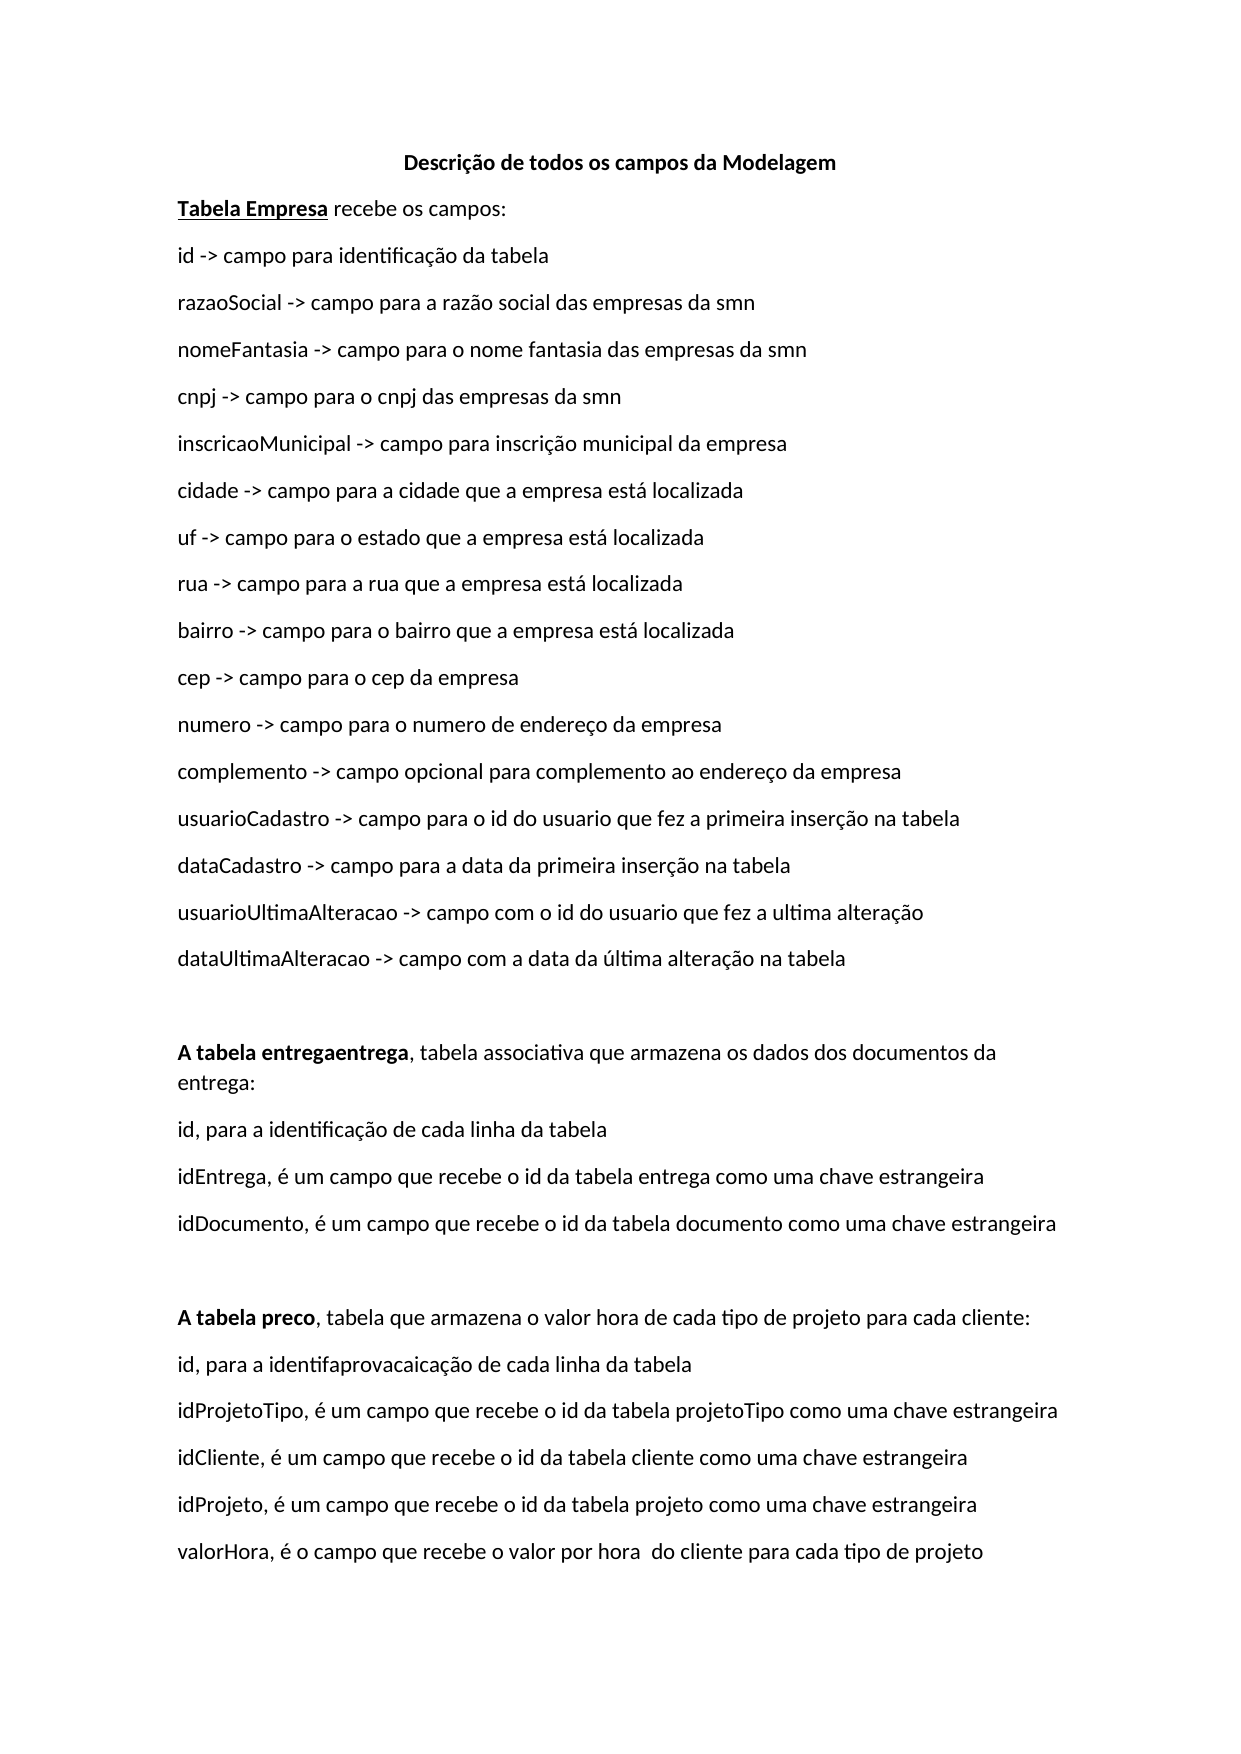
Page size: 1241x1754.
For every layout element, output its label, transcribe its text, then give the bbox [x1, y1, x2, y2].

text inscricaoMunicipal -> campo para inscrição municipal da empresa [177, 429, 1063, 457]
text usuarioUltimaAlteracao -> campo com o id do usuario que fez a ultima alteração [177, 898, 1063, 926]
text complemento -> campo opcional para complemento ao endereço da empresa [177, 757, 1063, 785]
text usuarioCadastro -> campo para o id do usuario que fez a primeira inserção na tabela [177, 804, 1063, 832]
text dataUltimaAlteracao -> campo com a data da última alteração na tabela [177, 944, 1063, 972]
text idProjetoTipo, é um campo que recebe o id da tabela projetoTipo como uma chave estrangeira [177, 1397, 1063, 1424]
text id, para a identificação de cada linha da tabela [177, 1115, 1063, 1143]
text Tabela Empresa recebe os campos: [177, 194, 1063, 222]
text id -> campo para identificação da tabela [177, 241, 1063, 269]
text idDocumento, é um campo que recebe o id da tabela documento como uma chave estrangeira [177, 1209, 1063, 1237]
text idProjeto, é um campo que recebe o id da tabela projeto como uma chave estrangeira [177, 1490, 1063, 1518]
text nomeFantasia -> campo para o nome fantasia das empresas da smn [177, 335, 1063, 363]
text rua -> campo para a rua que a empresa está localizada [177, 569, 1063, 597]
text cep -> campo para o cep da empresa [177, 663, 1063, 691]
text numero -> campo para o numero de endereço da empresa [177, 710, 1063, 738]
text id, para a identifaprovacaicação de cada linha da tabela [177, 1350, 1063, 1378]
text razaoSocial -> campo para a razão social das empresas da smn [177, 288, 1063, 316]
text dataCadastro -> campo para a data da primeira inserção na tabela [177, 851, 1063, 879]
text idCliente, é um campo que recebe o id da tabela cliente como uma chave estrangeira [177, 1443, 1063, 1471]
text Descrição de todos os campos da Modelagem [177, 148, 1063, 176]
text cnpj -> campo para o cnpj das empresas da smn [177, 382, 1063, 410]
text cidade -> campo para a cidade que a empresa está localizada [177, 476, 1063, 504]
text valorHora, é o campo que recebe o valor por hora do cliente para cada tipo de projeto [177, 1537, 1063, 1565]
text bairro -> campo para o bairro que a empresa está localizada [177, 616, 1063, 644]
text A tabela preco, tabela que armazena o valor hora de cada tipo de projeto para cada cliente: [177, 1303, 1063, 1331]
text A tabela entregaentrega, tabela associativa que armazena os dados dos documentos da entrega: [177, 1038, 1063, 1096]
text idEntrega, é um campo que recebe o id da tabela entrega como uma chave estrangeira [177, 1162, 1063, 1190]
text uf -> campo para o estado que a empresa está localizada [177, 523, 1063, 551]
